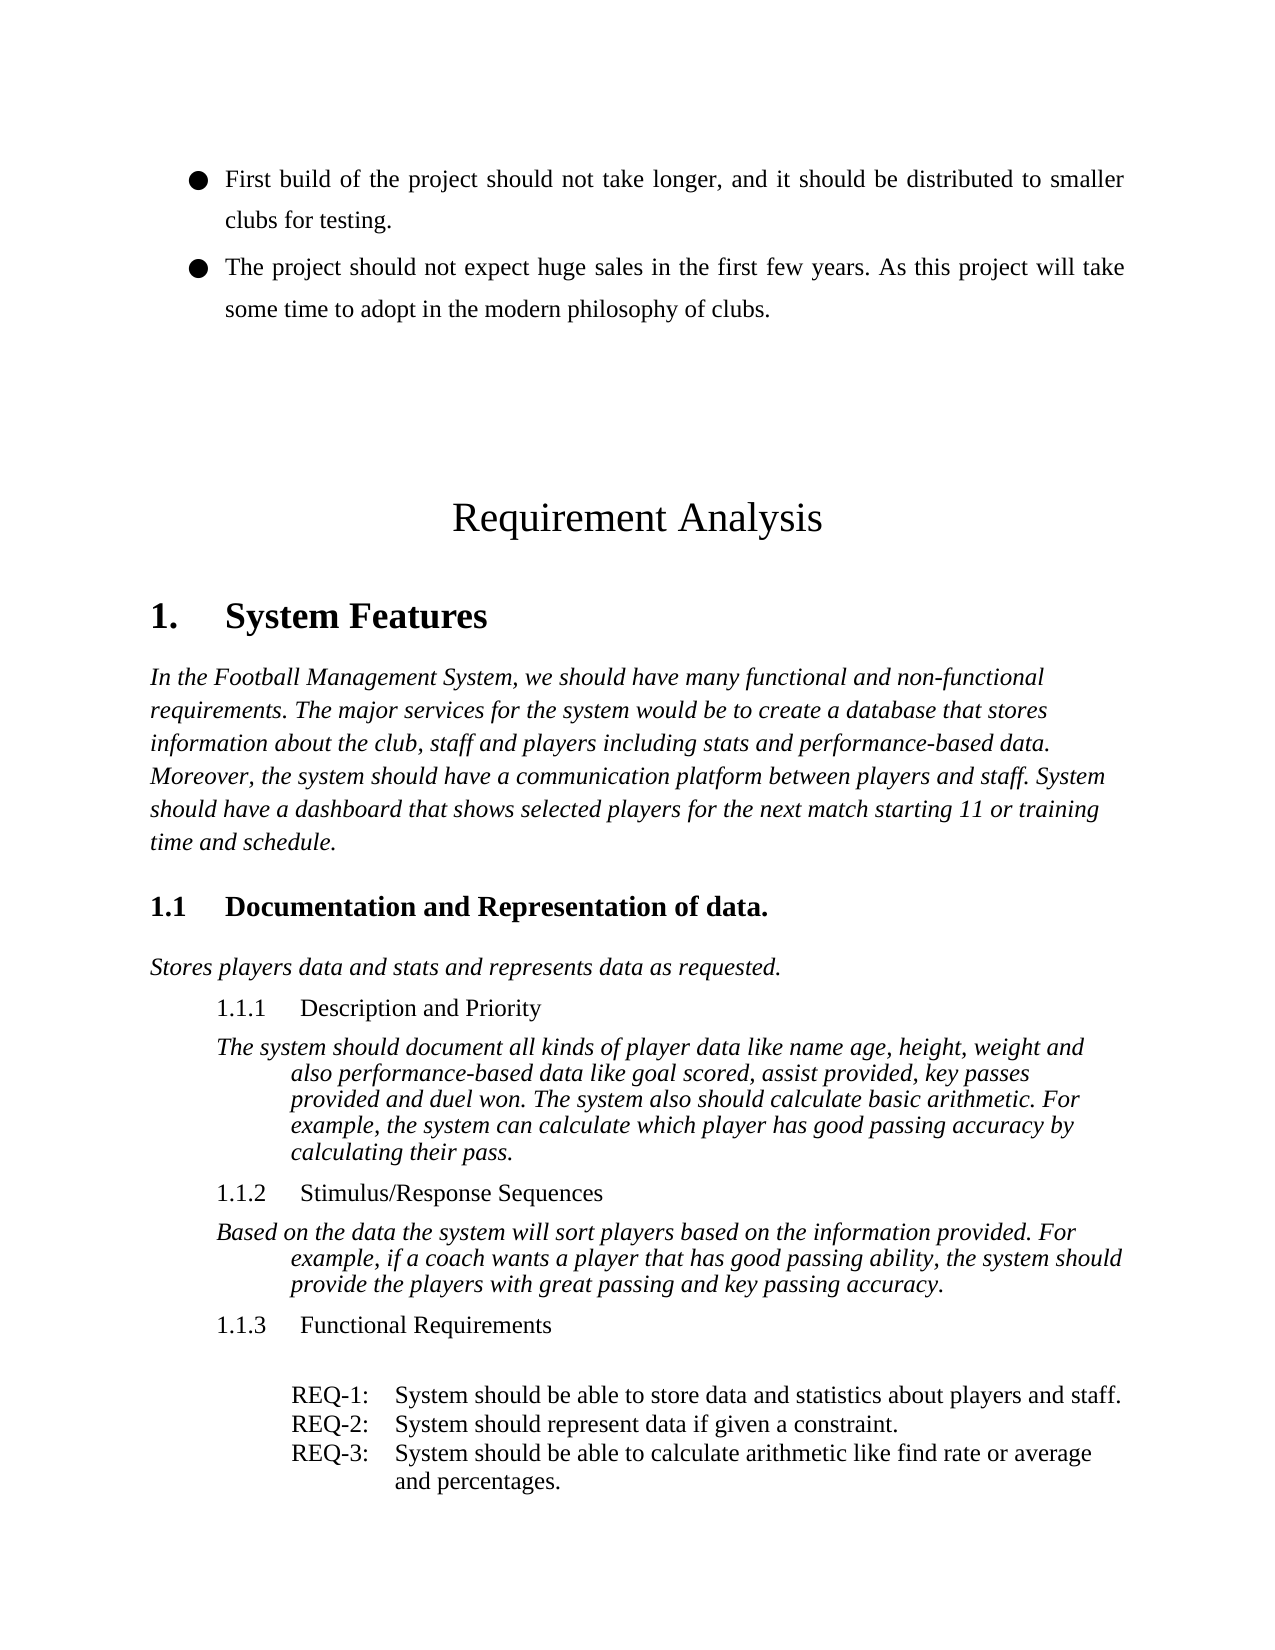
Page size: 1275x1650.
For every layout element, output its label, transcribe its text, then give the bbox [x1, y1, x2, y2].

text REQ-3: System should be able to calculate arithmetic like find rate or average and percentages. [291, 1438, 1125, 1495]
text 1.1.3 Functional Requirements [216, 1310, 1125, 1339]
text REQ-1: System should be able to store data and statistics about players and staff. [291, 1380, 1125, 1409]
text In the Football Management System, we should have many functional and non-functional requirements. The major services for the system would be to create a database that stores information about the club, staff and players including stats and performance-based data. Moreover, the system should have a communication platform between players and staff. System should have a dashboard that shows selected players for the next match starting 11 or training time and schedule. [150, 662, 1125, 856]
list The project should not expect huge sales in the first few years. As this project will take some time to adopt in the modern philosophy of clubs. [187, 238, 1125, 323]
subtitle Documentation and Representation of data. [150, 889, 1125, 922]
text The system should document all kinds of player data like name age, height, weight and also performance-based data like goal scored, assist provided, key passes provided and duel won. The system also should calculate basic arithmetic. For example, the system can calculate which player has good passing accuracy by calculating their pass. [216, 1034, 1125, 1165]
text Based on the data the system will sort players based on the information provided. For example, if a coach wants a player that has good passing ability, the system should provide the players with great passing and key passing accuracy. [216, 1219, 1125, 1298]
subtitle System Features [150, 593, 1125, 637]
text 1.1.2 Stimulus/Response Sequences [216, 1178, 1125, 1207]
text REQ-2: System should represent data if given a constraint. [291, 1409, 1125, 1438]
text Requirement Analysis [150, 493, 1125, 541]
text 1.1.1 Description and Priority [216, 993, 1125, 1022]
text Stores players data and stats and represents data as requested. [150, 952, 1125, 980]
list First build of the project should not take longer, and it should be distributed to smaller clubs for testing. [187, 150, 1125, 234]
